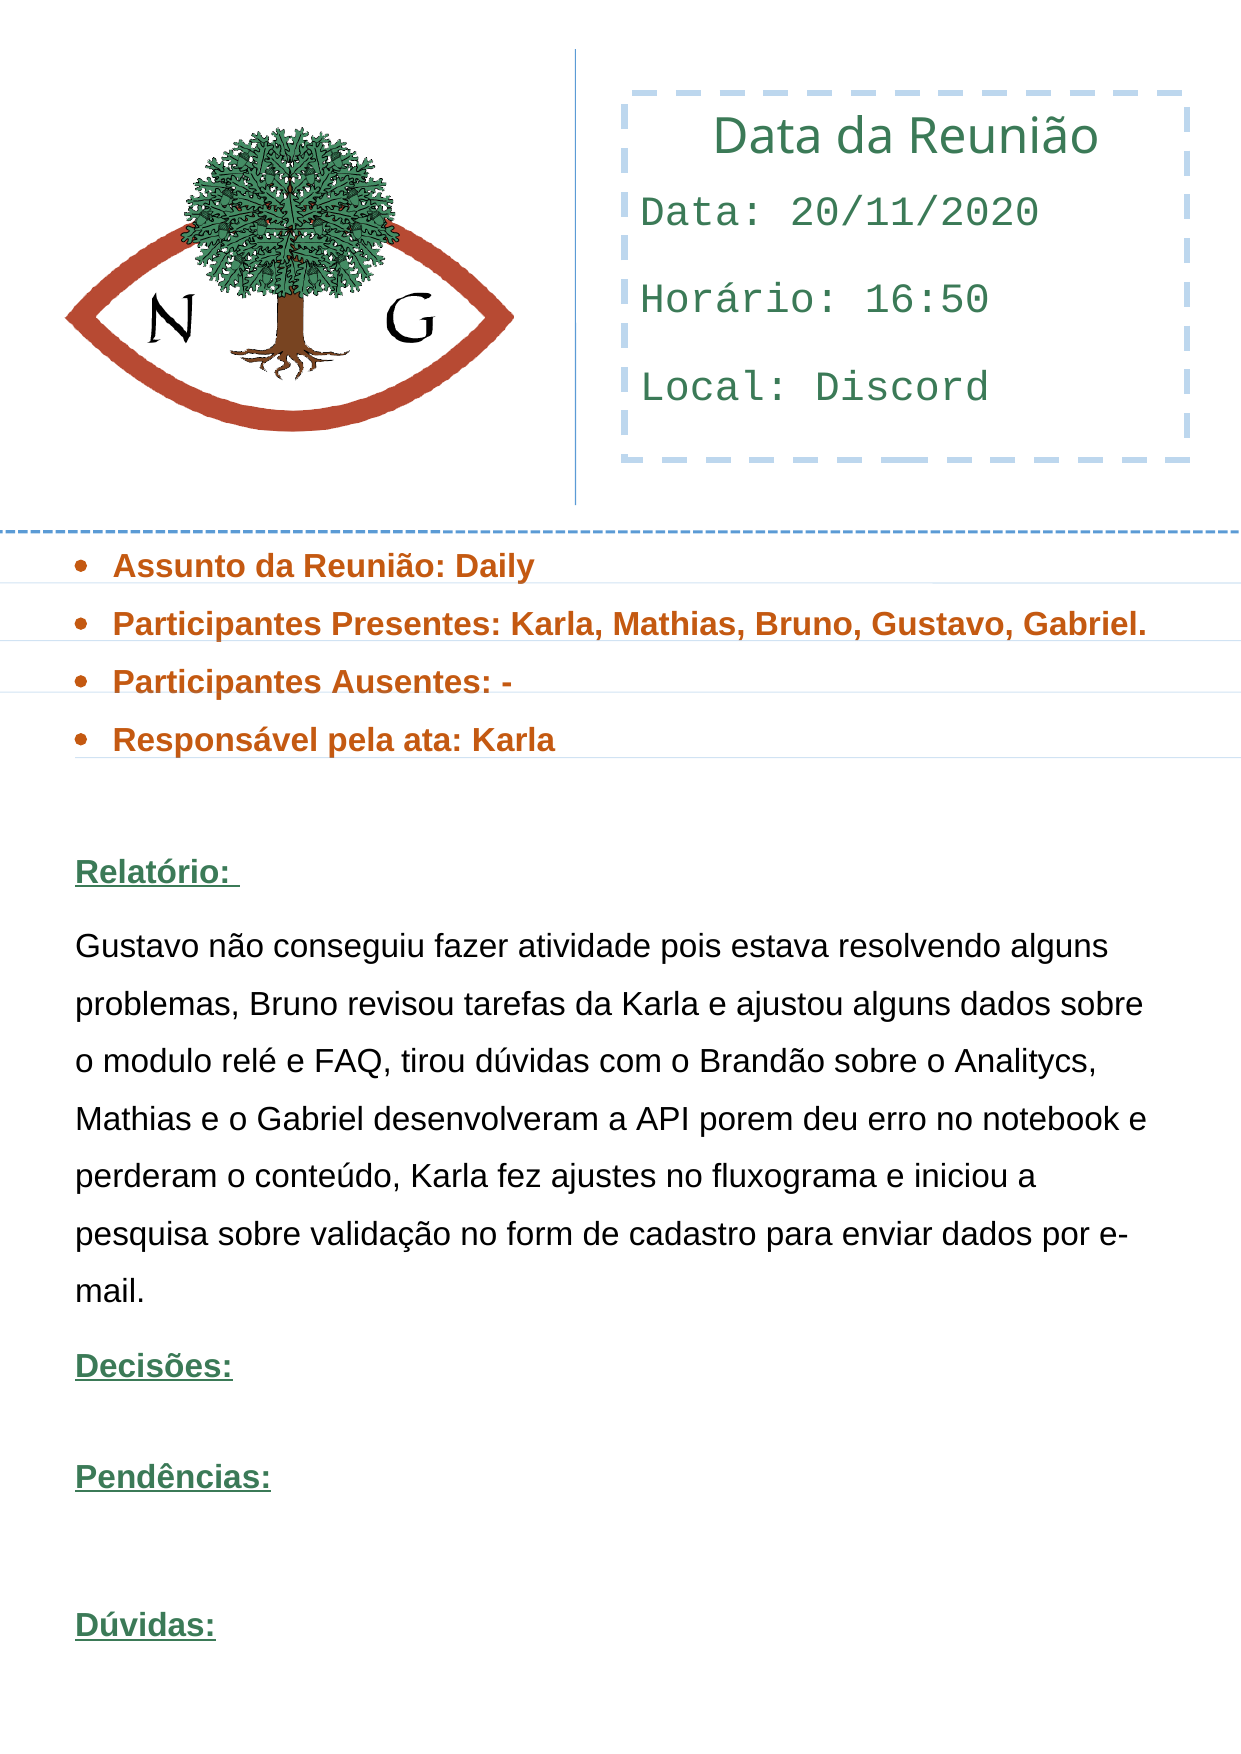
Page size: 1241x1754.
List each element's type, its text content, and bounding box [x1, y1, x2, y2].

text Gustavo não conseguiu fazer atividade pois estava resolvendo alguns problemas, Bruno revisou tarefas da Karla e ajustou alguns dados sobre o modulo relé e FAQ, tirou dúvidas com o Brandão sobre o Analitycs, Mathias e o Gabriel desenvolveram a API porem deu erro no notebook e perderam o conteúdo, Karla fez ajustes no fluxograma e iniciou a pesquisa sobre validação no form de cadastro para enviar dados por e-mail. [75, 926, 1165, 1310]
text Decisões: [75, 1346, 1165, 1426]
list Responsável pela ata: Karla [75, 719, 1165, 757]
list Assunto da Reunião: Daily [75, 546, 1165, 582]
text Pendências: [75, 1457, 1165, 1495]
text Relatório: [75, 852, 1165, 890]
picture [64, 75, 514, 505]
text Dúvidas: [75, 1605, 1165, 1644]
list Participantes Ausentes: - [75, 662, 1165, 691]
list Participantes Presentes: Karla, Mathias, Bruno, Gustavo, Gabriel. [75, 604, 1165, 640]
